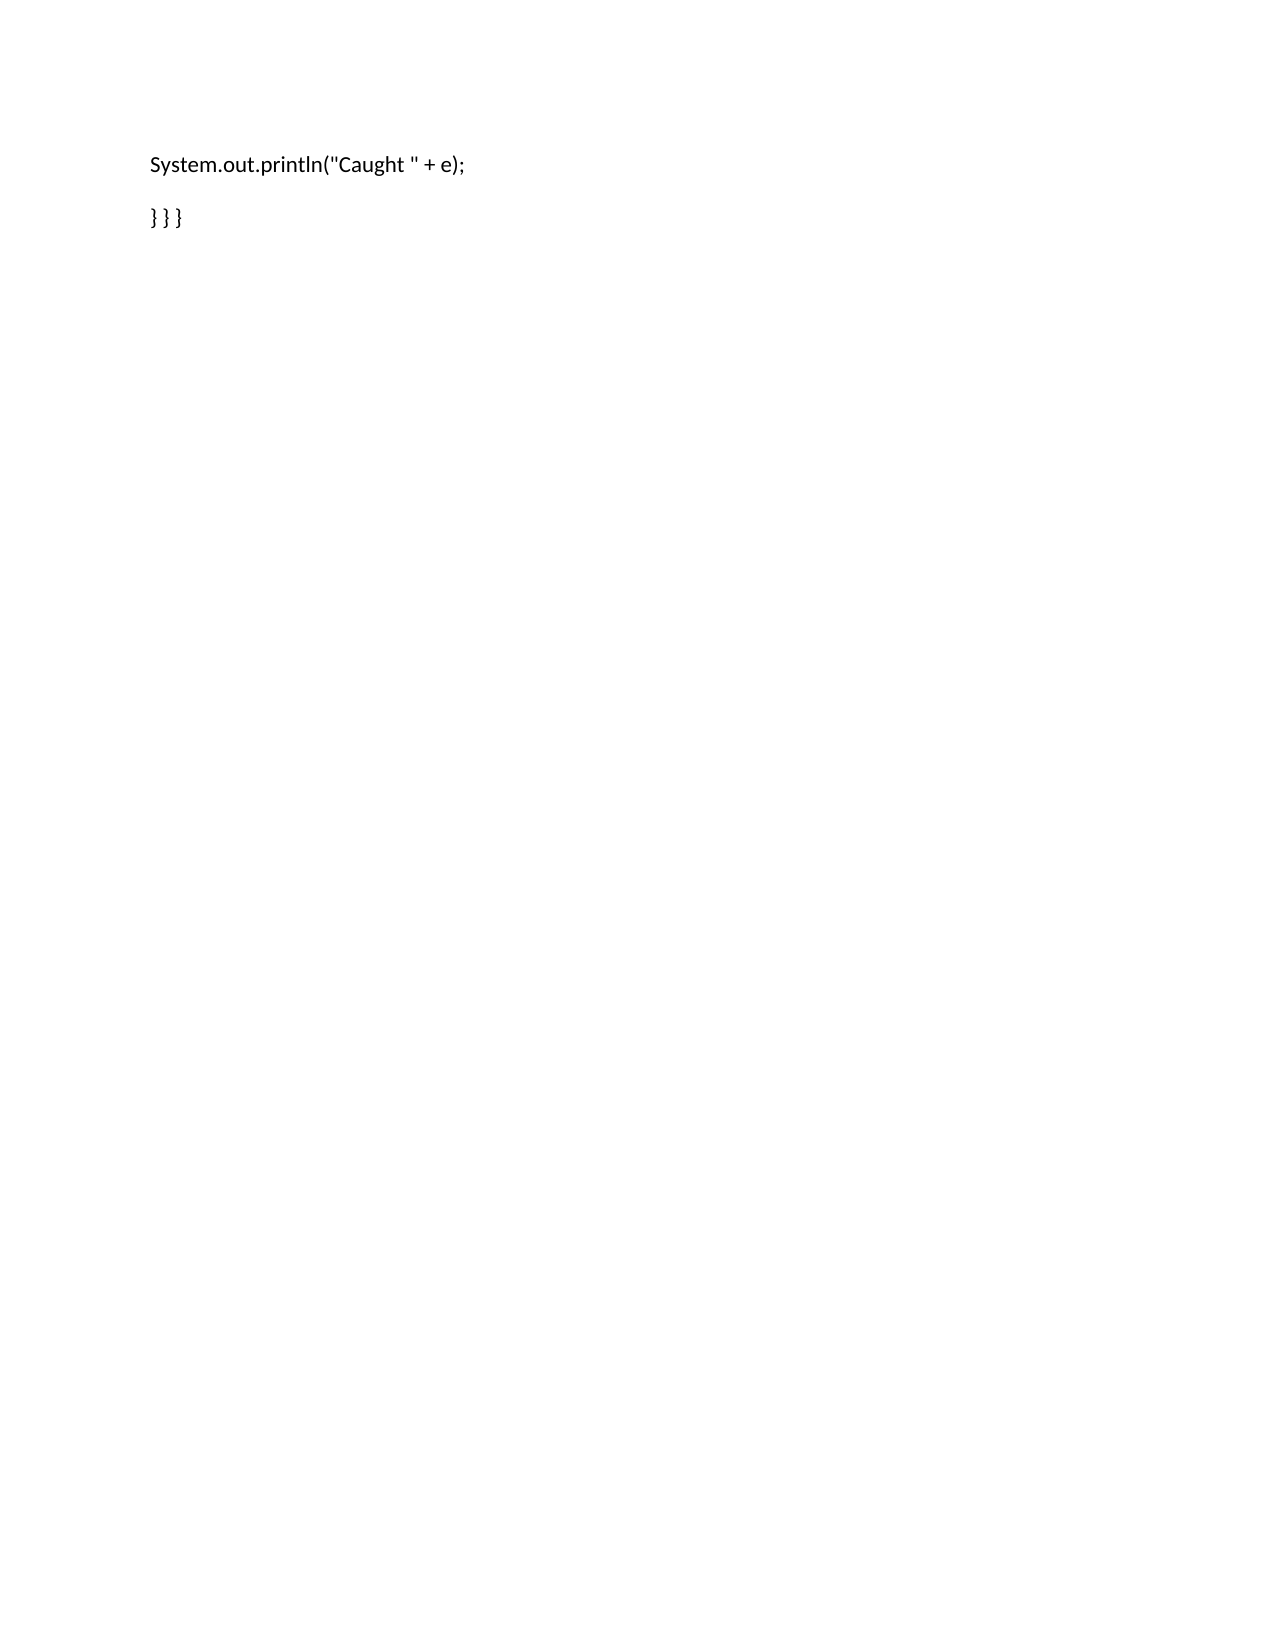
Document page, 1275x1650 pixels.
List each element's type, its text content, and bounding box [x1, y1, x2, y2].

text System.out.println("Caught " + e); [150, 150, 1125, 178]
text } } } [150, 203, 1125, 231]
